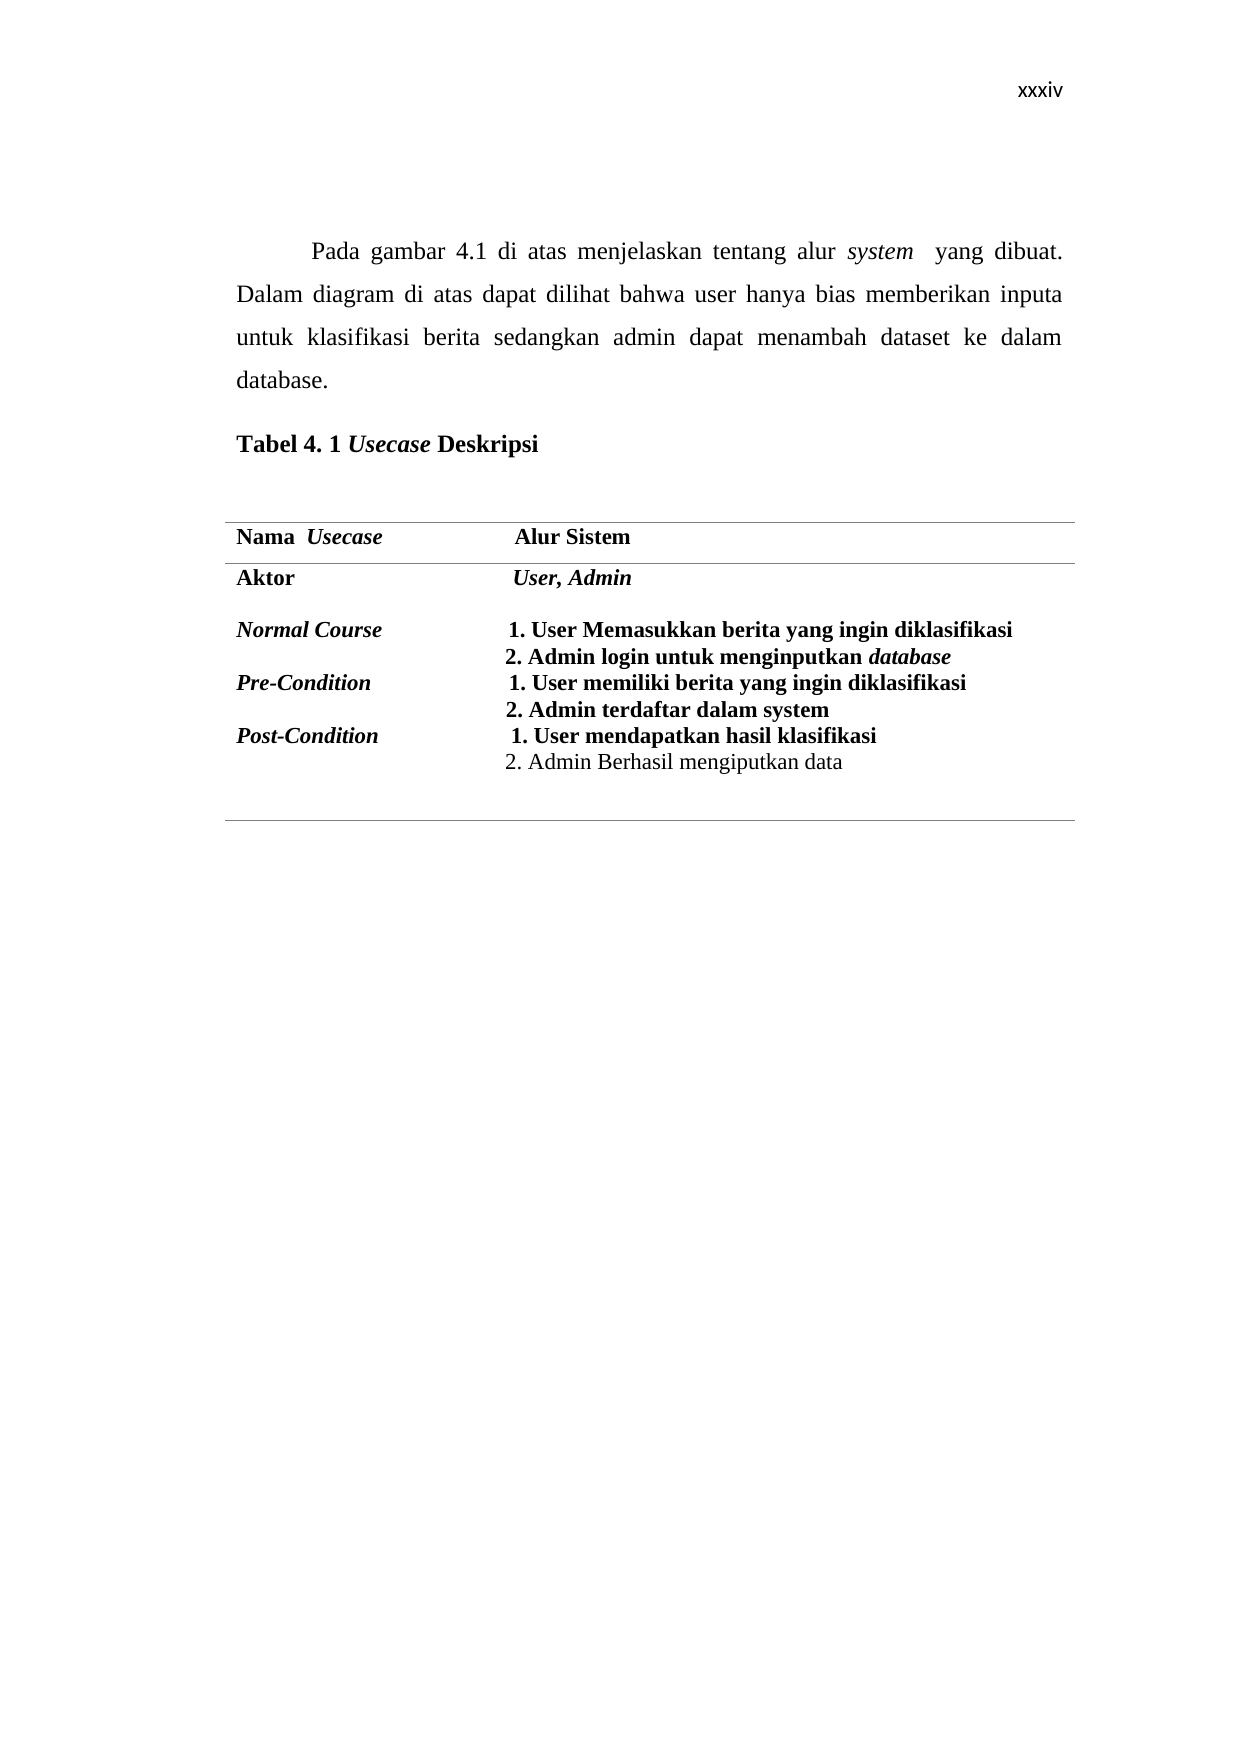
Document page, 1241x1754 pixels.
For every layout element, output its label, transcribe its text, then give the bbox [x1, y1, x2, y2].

text Pada gambar 4.1 di atas menjelaskan tentang alur system yang dibuat. Dalam diagram di atas dapat dilihat bahwa user hanya bias memberikan inputa untuk klasifikasi berita sedangkan admin dapat menambah dataset ke dalam database. [236, 236, 1063, 394]
table_header Nama Usecase Alur Sistem [225, 523, 1074, 563]
text Tabel 4. 1 Usecase Deskripsi [236, 429, 1063, 458]
table_cell Aktor User, Admin Normal Course 1. User Memasukkan berita yang ingin diklasifikasi 2. Admin login untuk menginputkan database Pre-Condition 1. User memiliki berita yang ingin diklasifikasi 2. Admin terdaftar dalam system Post-Condition 1. User mendapatkan hasil klasifikasi 2. Admin Berhasil mengiputkan data [225, 564, 1074, 819]
